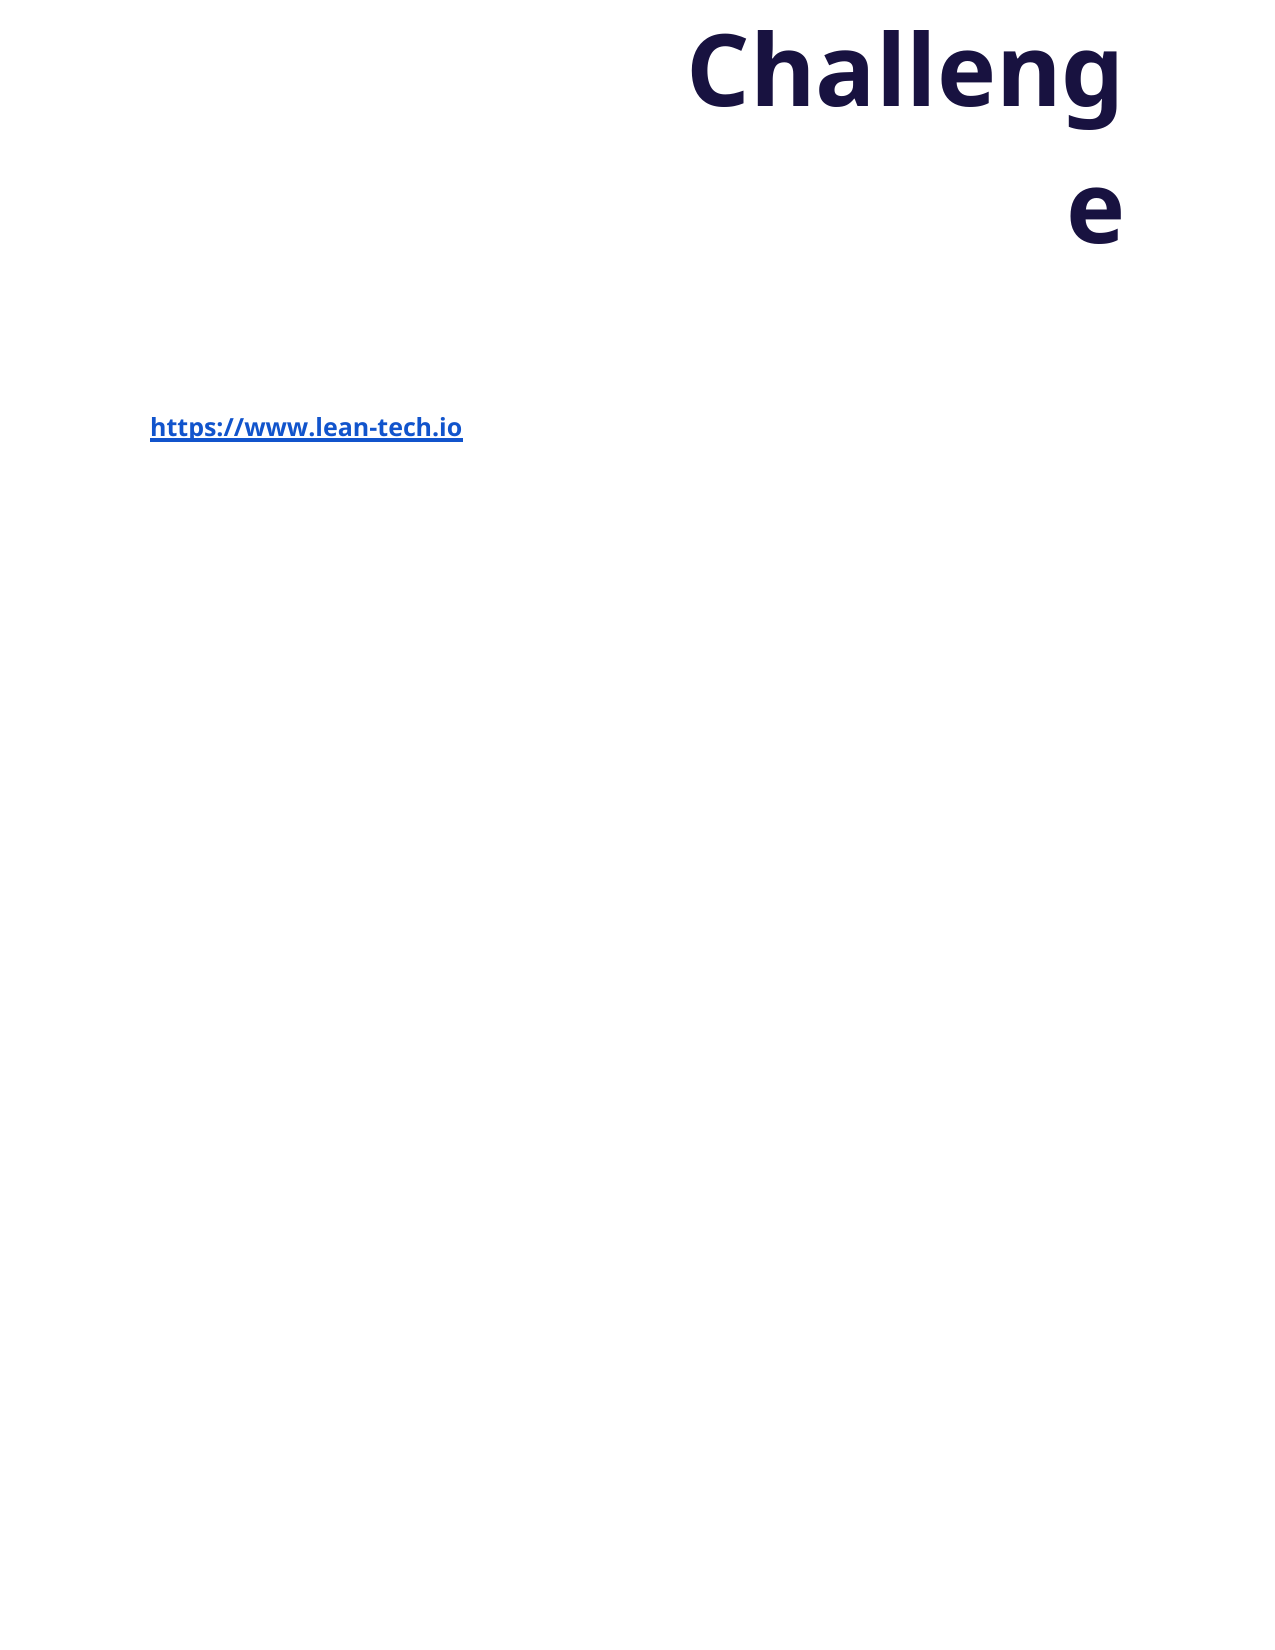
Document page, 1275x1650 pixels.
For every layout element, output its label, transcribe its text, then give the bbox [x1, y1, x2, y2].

text https://www.lean-tech.io [150, 410, 1139, 444]
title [644, 0, 1125, 272]
